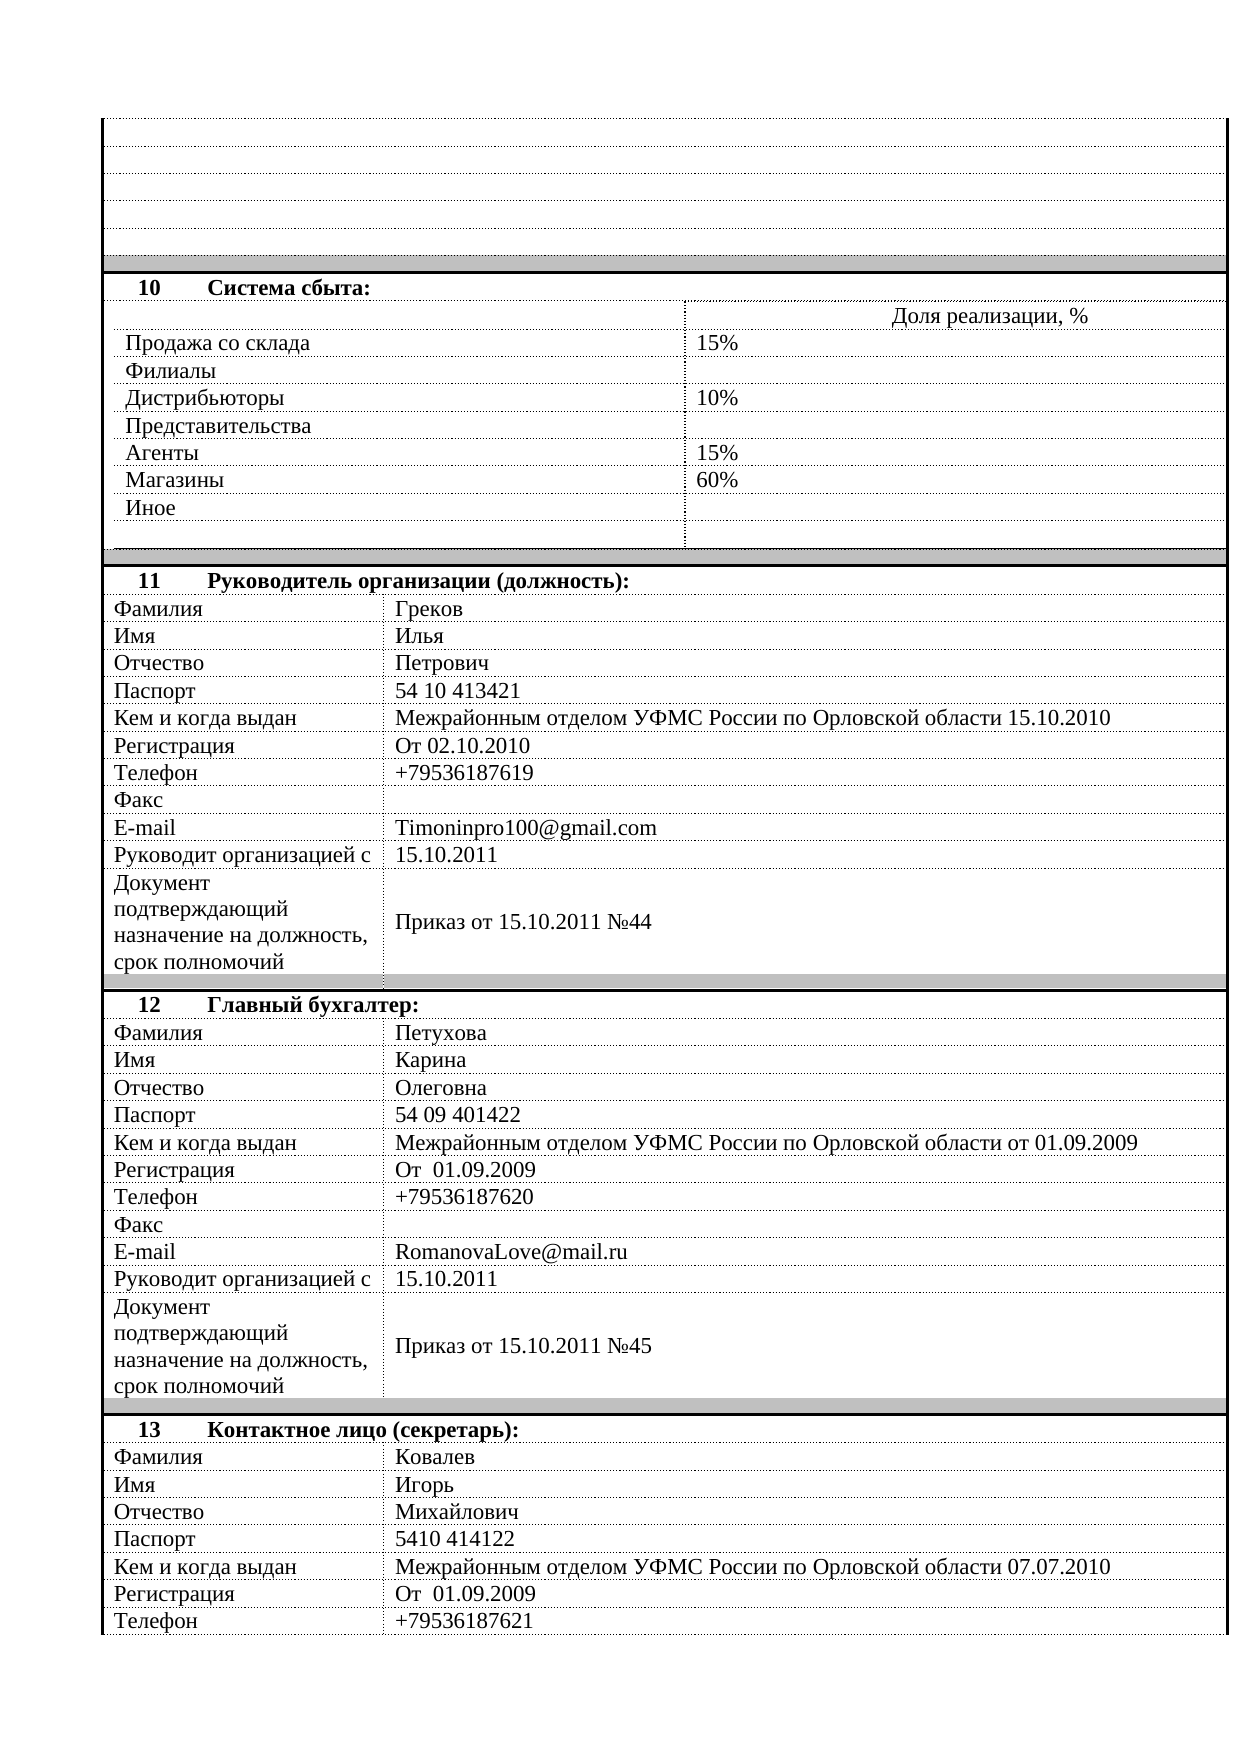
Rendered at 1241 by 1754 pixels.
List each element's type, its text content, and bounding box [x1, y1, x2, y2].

table_cell Кем и когда выдан [104, 1128, 383, 1155]
table_cell Фамилия [104, 1442, 383, 1469]
table_cell [104, 228, 1226, 255]
table_cell Регистрация [104, 1579, 383, 1607]
table_cell Кем и когда выдан [104, 703, 383, 731]
table_cell [104, 118, 1226, 146]
table_cell +79536187619 [384, 758, 1226, 785]
table_cell Паспорт [104, 1100, 383, 1127]
table_cell Руководит организацией с [104, 1265, 383, 1292]
table_cell Имя [104, 1045, 383, 1073]
table_cell [104, 255, 1226, 271]
table_cell Петрович [384, 649, 1226, 676]
table_cell Греков [384, 594, 1226, 621]
table_cell Отчество [104, 1497, 383, 1524]
table_cell Олеговна [384, 1073, 1226, 1100]
table_cell Паспорт [104, 1524, 383, 1552]
table_cell 5410 414122 [384, 1524, 1226, 1552]
table_cell Имя [104, 1470, 383, 1497]
table_cell Регистрация [104, 731, 383, 758]
table_cell [104, 974, 383, 988]
table_cell E-mail [104, 1237, 383, 1264]
table_cell Межрайонным отделом УФМС России по Орловской области 07.07.2010 [384, 1552, 1226, 1579]
table_cell 54 09 401422 [384, 1100, 1226, 1127]
table_cell Илья [384, 621, 1226, 648]
table_cell Руководитель организации (должность): [196, 567, 1226, 594]
table_cell Фамилия [104, 1018, 383, 1045]
table_cell 13 [104, 1416, 196, 1442]
table_cell Система сбыта: [196, 274, 1226, 300]
table_cell Михайлович [384, 1497, 1226, 1524]
table_cell Факс [104, 785, 383, 813]
table_cell Отчество [104, 649, 383, 676]
table_cell Факс [104, 1210, 383, 1237]
table_cell 54 10 413421 [384, 676, 1226, 703]
table_cell Timoninpro100@gmail.com [384, 813, 1226, 840]
table_cell Фамилия [104, 594, 383, 621]
table_cell От 01.09.2009 [384, 1155, 1226, 1182]
table_cell Приказ от 15.10.2011 №45 [384, 1292, 1226, 1398]
table_cell Межрайонным отделом УФМС России по Орловской области от 01.09.2009 [384, 1128, 1226, 1155]
table_cell Документ подтверждающий назначение на должность, срок полномочий [104, 868, 383, 974]
table_cell [104, 200, 1226, 228]
table_cell 10 [104, 274, 196, 300]
table_cell Петухова [384, 1018, 1226, 1045]
table_cell [104, 300, 1226, 549]
table_cell Телефон [104, 758, 383, 785]
table_cell От 01.09.2009 [384, 1579, 1226, 1607]
table_cell Ковалев [384, 1442, 1226, 1469]
table_cell Отчество [104, 1073, 383, 1100]
table_cell От 02.10.2010 [384, 731, 1226, 758]
table_cell Межрайонным отделом УФМС России по Орловской области 15.10.2010 [384, 703, 1226, 731]
table_cell 12 [104, 992, 196, 1018]
table_cell E-mail [104, 813, 383, 840]
table_cell Главный бухгалтер: [196, 992, 1226, 1018]
table_cell Приказ от 15.10.2011 №44 [384, 868, 1226, 974]
table_cell Телефон [104, 1607, 383, 1634]
table_cell [104, 146, 1226, 173]
table_cell Игорь [384, 1470, 1226, 1497]
table_cell 15.10.2011 [384, 840, 1226, 868]
table_cell +79536187620 [384, 1182, 1226, 1210]
table_cell RomanovaLove@mail.ru [384, 1237, 1226, 1264]
table_cell Документ подтверждающий назначение на должность, срок полномочий [104, 1292, 383, 1398]
table_cell +79536187621 [384, 1607, 1226, 1634]
table_cell [384, 785, 1226, 813]
table_cell Кем и когда выдан [104, 1552, 383, 1579]
table_cell Регистрация [104, 1155, 383, 1182]
table_cell Контактное лицо (секретарь): [196, 1416, 1226, 1442]
table_cell [104, 173, 1226, 200]
table_cell 11 [104, 567, 196, 594]
table_cell [384, 1210, 1226, 1237]
table_cell [104, 1398, 1226, 1413]
table_cell Имя [104, 621, 383, 648]
table_cell 15.10.2011 [384, 1265, 1226, 1292]
table_cell [104, 549, 1226, 564]
table_cell Паспорт [104, 676, 383, 703]
table_cell Телефон [104, 1182, 383, 1210]
table_cell Карина [384, 1045, 1226, 1073]
table_cell Руководит организацией с [104, 840, 383, 868]
table_cell [384, 974, 1226, 988]
